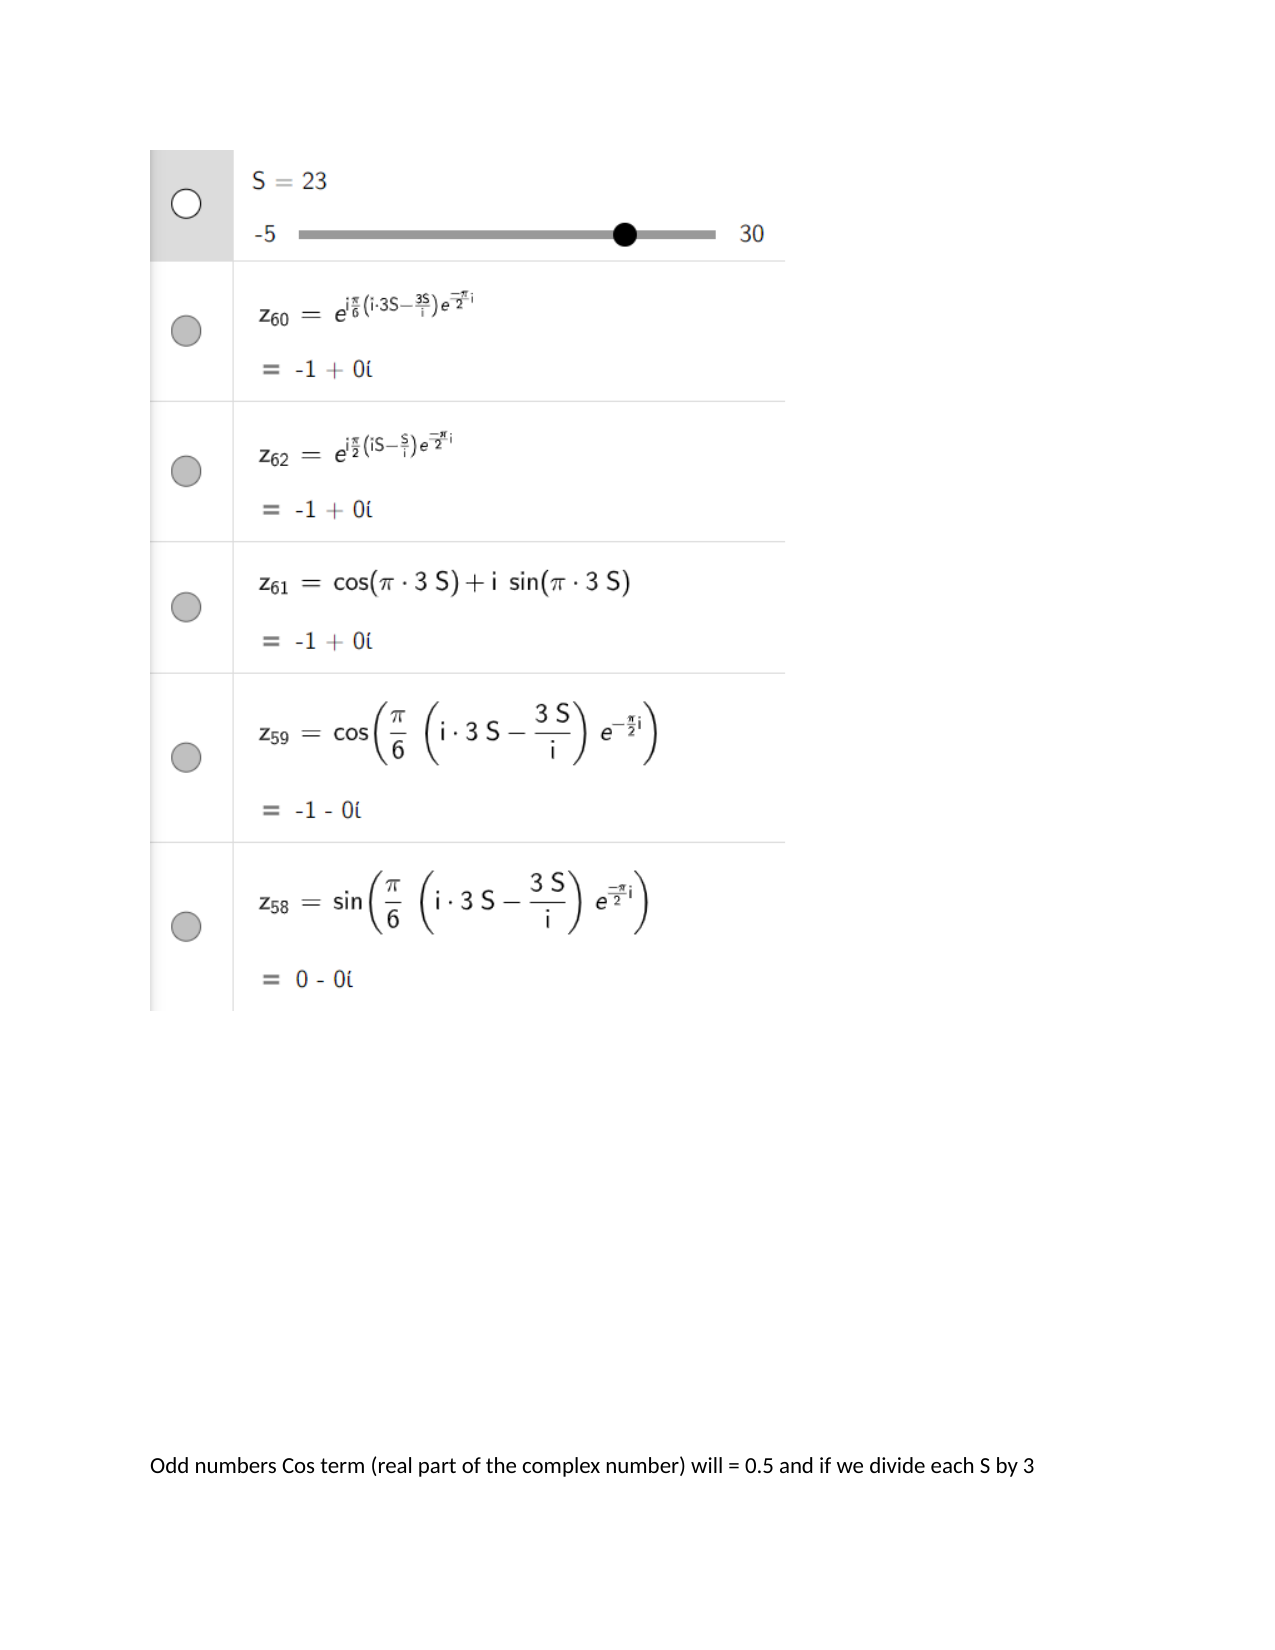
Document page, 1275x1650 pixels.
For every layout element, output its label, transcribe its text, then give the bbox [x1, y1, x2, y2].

text Odd numbers Cos term (real part of the complex number) will = 0.5 and if we divide each S by 3 [150, 1451, 1125, 1479]
picture [150, 150, 786, 1011]
